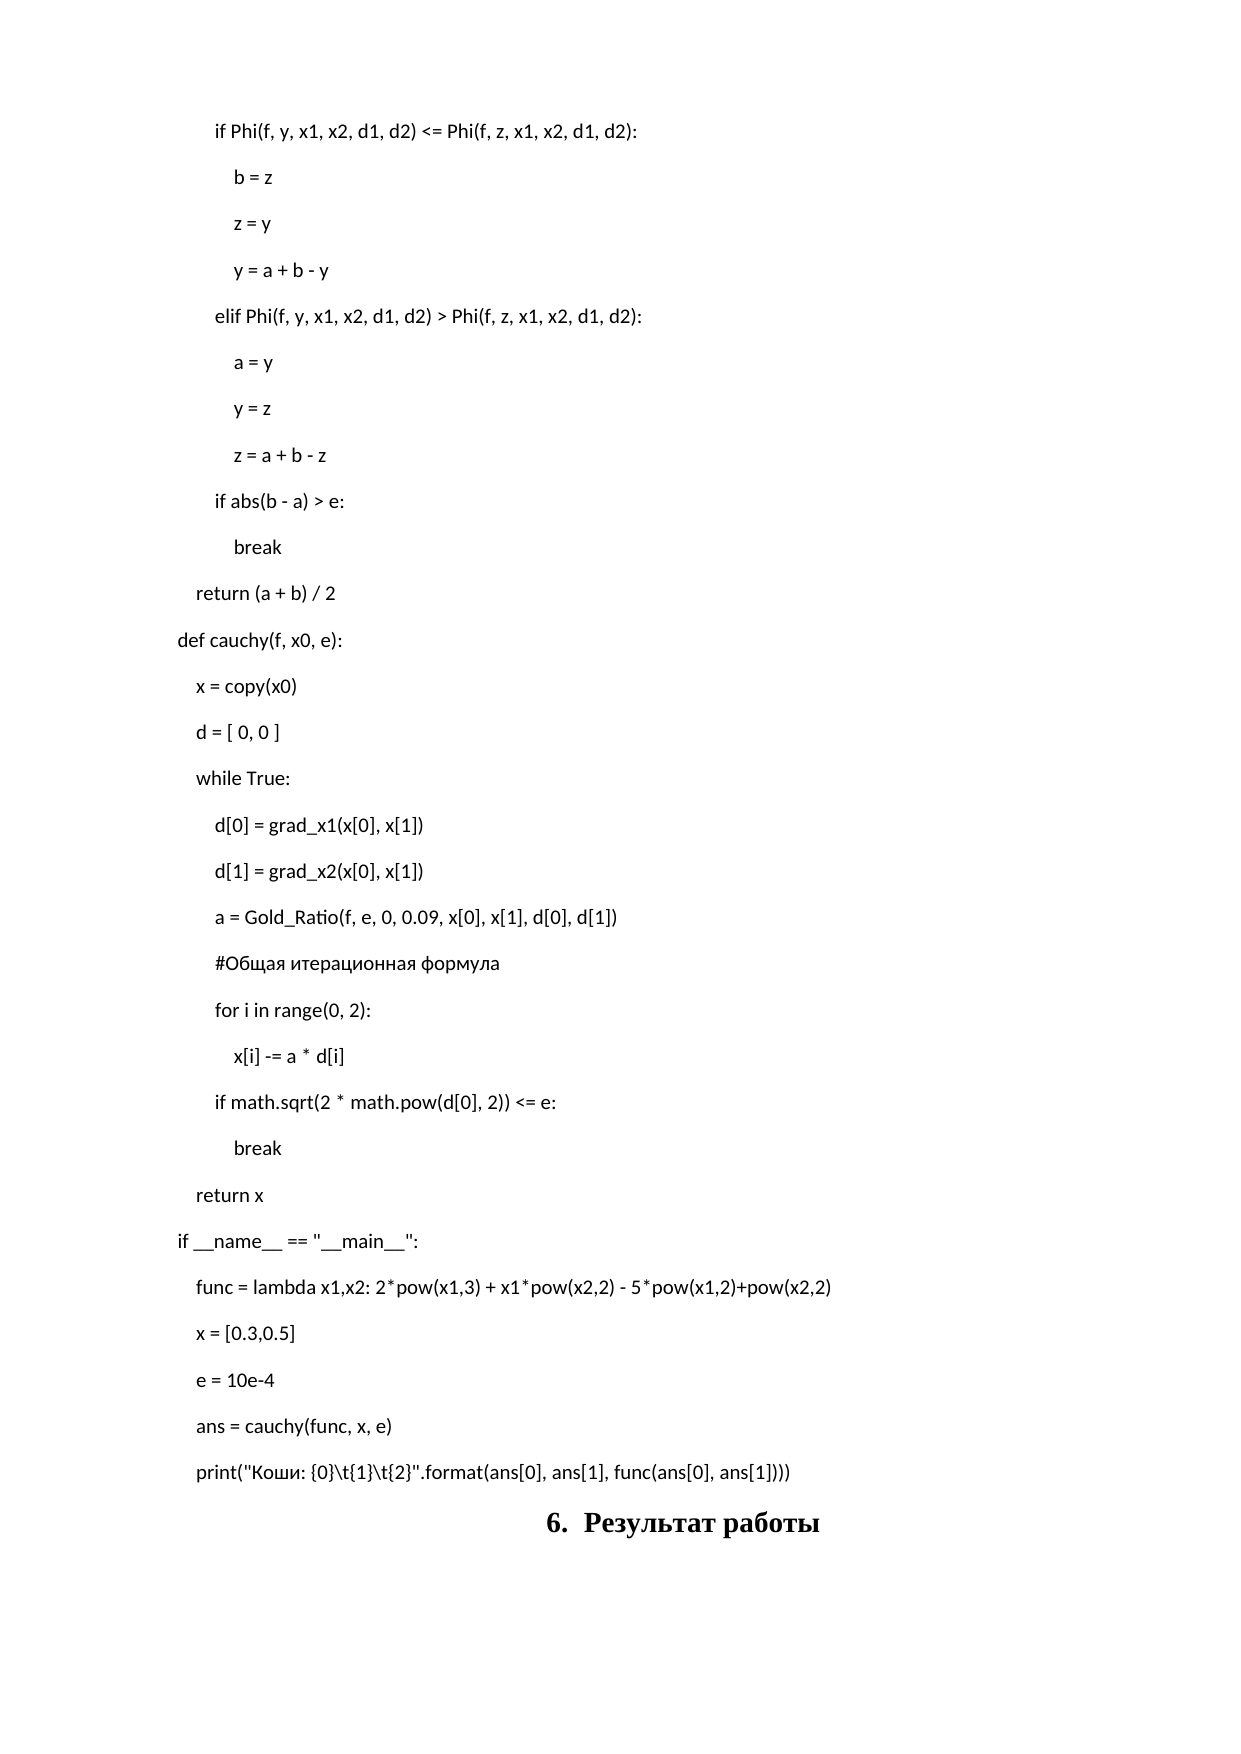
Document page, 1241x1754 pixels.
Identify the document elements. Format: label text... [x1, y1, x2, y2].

text d[1] = grad_x2(x[0], x[1]) [177, 858, 1152, 883]
text x = copy(x0) [177, 673, 1152, 698]
text e = 10e-4 [177, 1367, 1152, 1392]
text y = z [177, 396, 1152, 421]
text if abs(b - a) > e: [177, 488, 1152, 513]
text print("Коши: {0}\t{1}\t{2}".format(ans[0], ans[1], func(ans[0], ans[1]))) [177, 1459, 1152, 1485]
text if math.sqrt(2 * math.pow(d[0], 2)) <= e: [177, 1089, 1152, 1115]
text break [177, 534, 1152, 560]
text while True: [177, 766, 1152, 791]
text ans = cauchy(func, x, e) [177, 1413, 1152, 1438]
text b = z [177, 164, 1152, 190]
text x = [0.3,0.5] [177, 1321, 1152, 1346]
text for i in range(0, 2): [177, 997, 1152, 1022]
list Результат работы [215, 1506, 1152, 1539]
text a = y [177, 349, 1152, 375]
text y = a + b - y [177, 257, 1152, 282]
text if __name__ == "__main__": [177, 1228, 1152, 1253]
text return x [177, 1182, 1152, 1207]
text d[0] = grad_x1(x[0], x[1]) [177, 812, 1152, 837]
text break [177, 1136, 1152, 1161]
text def cauchy(f, x0, e): [177, 627, 1152, 652]
text z = a + b - z [177, 442, 1152, 467]
text if Phi(f, y, x1, x2, d1, d2) <= Phi(f, z, x1, x2, d1, d2): [177, 118, 1152, 143]
text func = lambda x1,x2: 2*pow(x1,3) + x1*pow(x2,2) - 5*pow(x1,2)+pow(x2,2) [177, 1274, 1152, 1300]
text a = Gold_Ratio(f, e, 0, 0.09, x[0], x[1], d[0], d[1]) [177, 904, 1152, 930]
text elif Phi(f, y, x1, x2, d1, d2) > Phi(f, z, x1, x2, d1, d2): [177, 303, 1152, 328]
text d = [ 0, 0 ] [177, 719, 1152, 745]
text return (a + b) / 2 [177, 581, 1152, 606]
text z = y [177, 211, 1152, 236]
text x[i] -= a * d[i] [177, 1043, 1152, 1068]
text #Общая итерационная формула [177, 951, 1152, 976]
